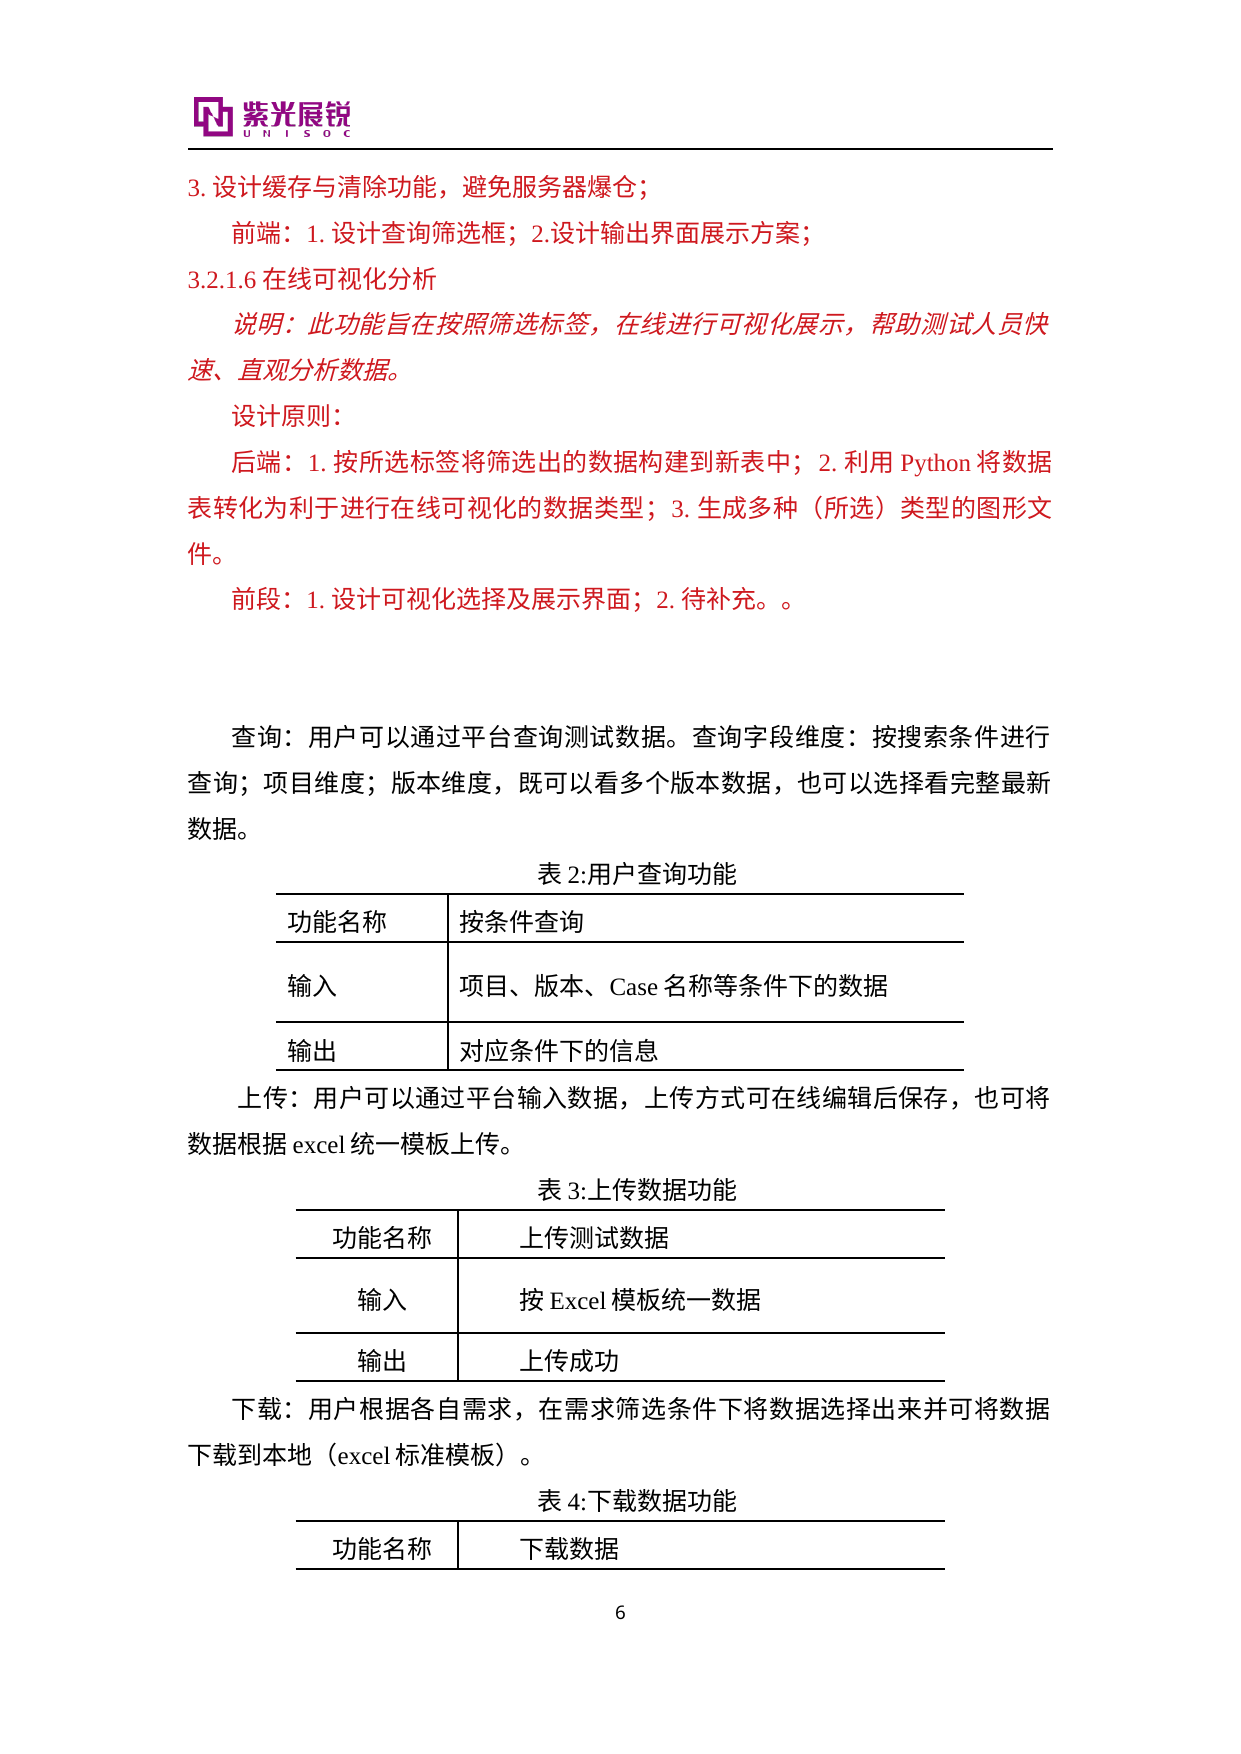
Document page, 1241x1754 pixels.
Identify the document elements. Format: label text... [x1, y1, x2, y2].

table_cell 项目、版本、Case名称等条件下的数据 [449, 943, 964, 1021]
table_header 功能名称 [296, 1211, 457, 1257]
text 前段：1. 设计可视化选择及展示界面；2. 待补充。。 [187, 572, 1053, 618]
text 表2:用户查询功能 [487, 847, 1053, 893]
table_header 功能名称 [296, 1522, 457, 1567]
text 查询：用户可以通过平台查询测试数据。查询字段维度：按搜索条件进行查询；项目维度；版本维度，既可以看多个版本数据，也可以选择看完整最新数据。 [187, 710, 1053, 847]
text 表4:下载数据功能 [494, 1474, 1053, 1519]
table_cell 按Excel模板统一数据 [459, 1259, 944, 1332]
table_header 下载数据 [459, 1522, 944, 1567]
table_header 上传测试数据 [459, 1211, 944, 1257]
text 前端：1. 设计查询筛选框；2.设计输出界面展示方案； [187, 206, 1053, 251]
table_cell 上传成功 [459, 1334, 944, 1380]
text 3. 设计缓存与清除功能，避免服务器爆仓； [187, 160, 1053, 206]
text 表3:上传数据功能 [487, 1163, 1053, 1209]
table_cell 输出 [276, 1023, 447, 1069]
table_cell 输入 [276, 943, 447, 1021]
picture [187, 88, 361, 146]
text 下载：用户根据各自需求，在需求筛选条件下将数据选择出来并可将数据下载到本地（excel标准模板）。 [187, 1382, 1053, 1474]
text 后端：1. 按所选标签将筛选出的数据构建到新表中；2. 利用Python将数据表转化为利于进行在线可视化的数据类型；3. 生成多种（所选）类型的图形文件。 [187, 435, 1053, 572]
table_cell 输入 [296, 1259, 457, 1332]
table_header 功能名称 [276, 895, 447, 941]
text 设计原则： [187, 389, 1053, 435]
table_cell 输出 [296, 1334, 457, 1380]
text 3.2.1.6 在线可视化分析 [187, 251, 1053, 297]
table_header 按条件查询 [449, 895, 964, 941]
text 说明：此功能旨在按照筛选标签，在线进行可视化展示，帮助测试人员快速、直观分析数据。 [187, 297, 1053, 389]
text 上传：用户可以通过平台输入数据，上传方式可在线编辑后保存，也可将数据根据excel统一模板上传。 [187, 1071, 1053, 1163]
table_cell 对应条件下的信息 [449, 1023, 964, 1069]
